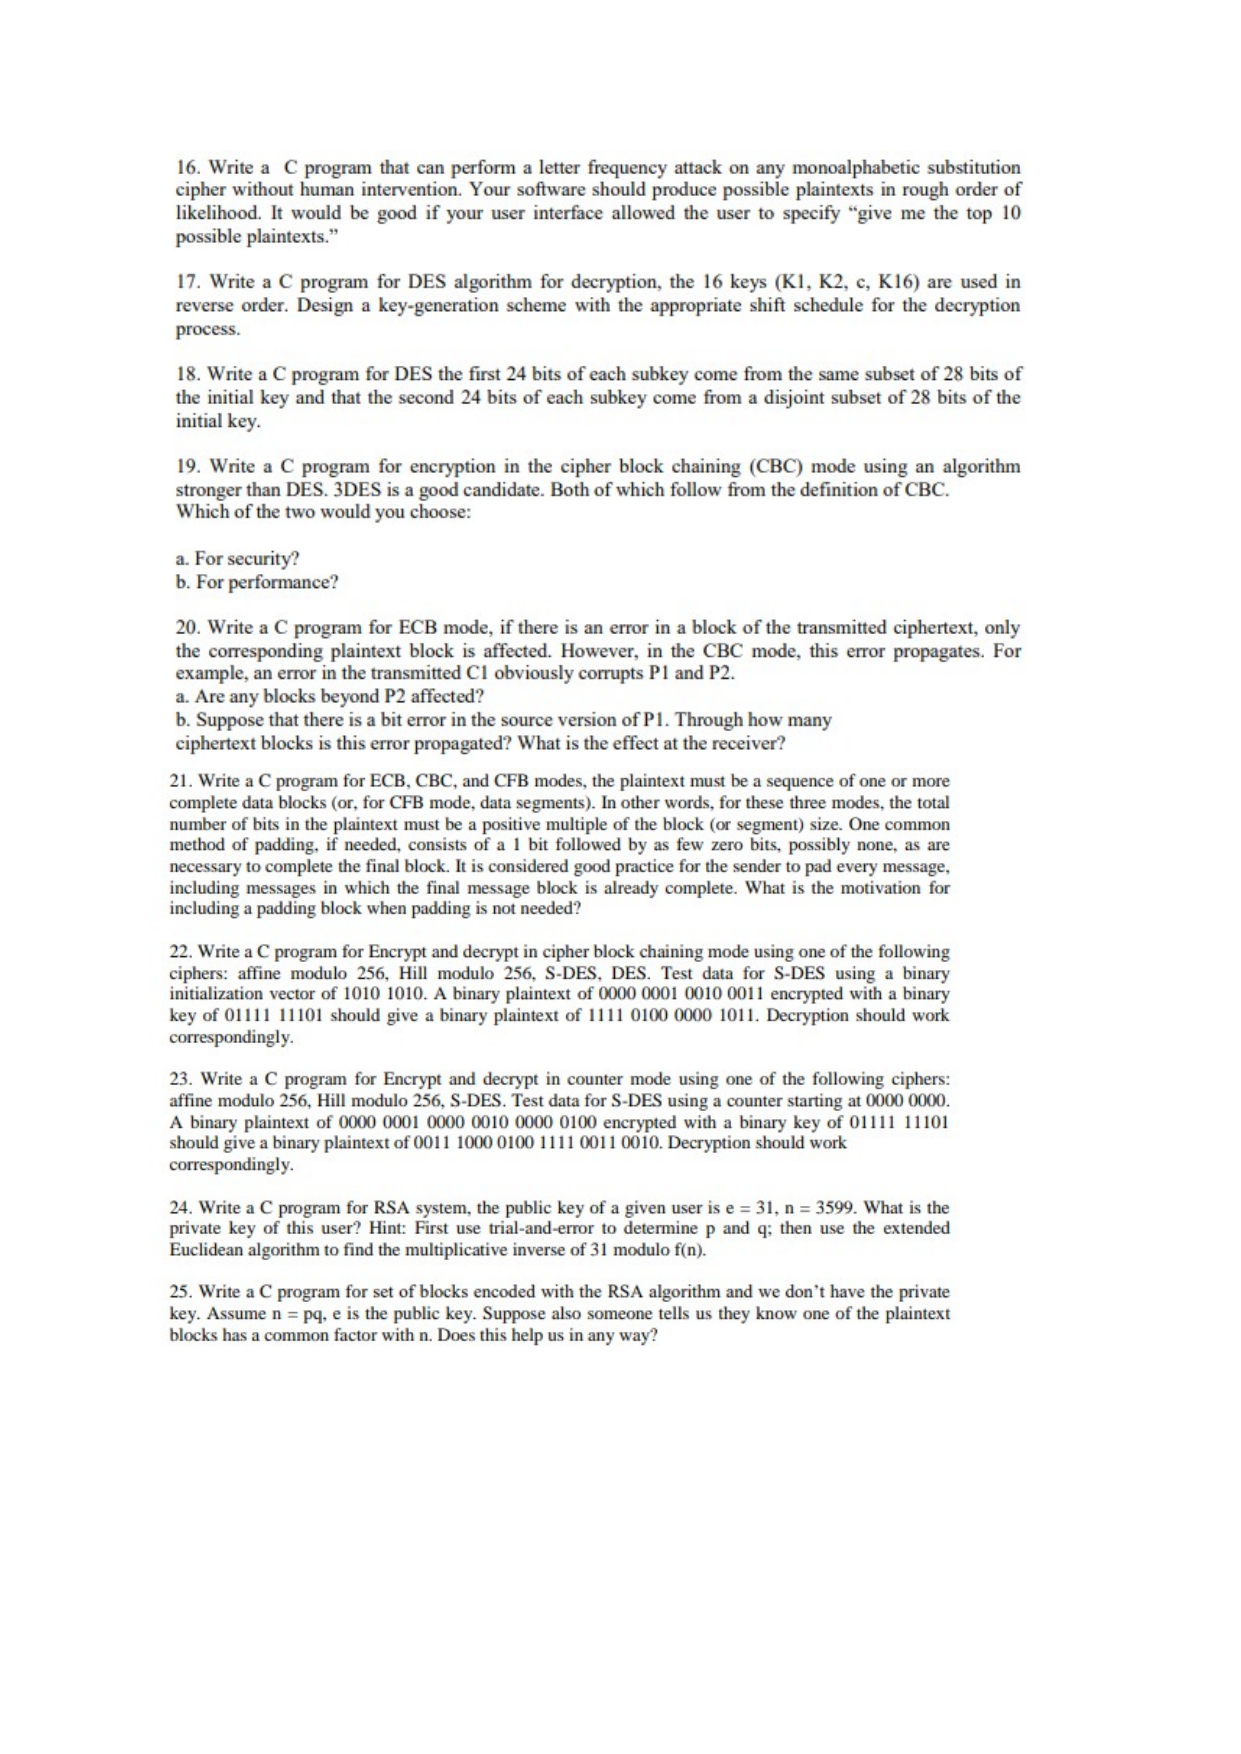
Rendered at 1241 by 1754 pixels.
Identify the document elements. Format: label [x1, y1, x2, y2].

picture [150, 150, 1045, 767]
picture [150, 768, 984, 1357]
